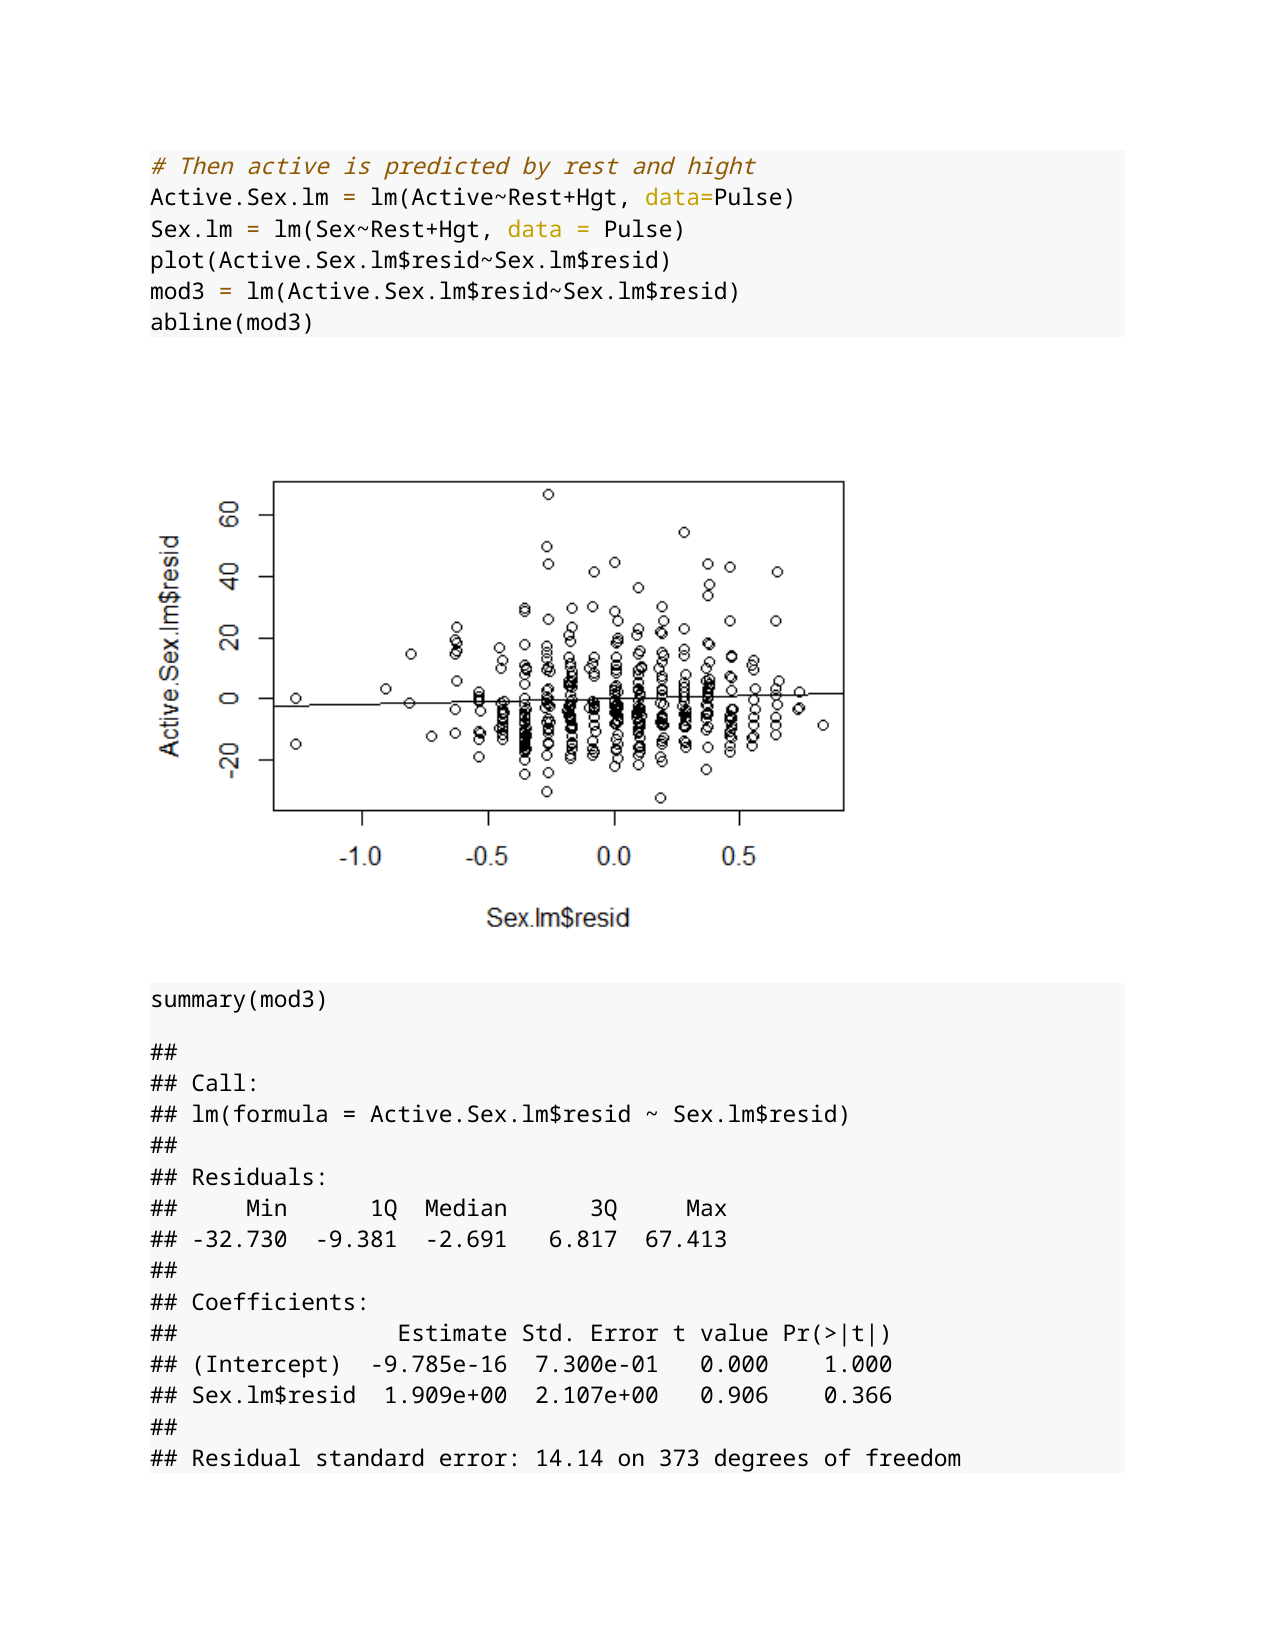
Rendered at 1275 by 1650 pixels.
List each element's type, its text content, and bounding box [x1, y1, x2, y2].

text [150, 1036, 1125, 1473]
text summary(mod3) [150, 983, 1125, 1015]
picture [150, 358, 908, 965]
text # Then active is predicted by rest and hight Active.Sex.lm = lm(Active~Rest+Hgt, data=Pulse) Sex.lm = lm(Sex~Rest+Hgt, data = Pulse) plot(Active.Sex.lm$resid~Sex.lm$resid) mod3 = lm(Active.Sex.lm$resid~Sex.lm$resid) abline(mod3) [150, 150, 1125, 337]
